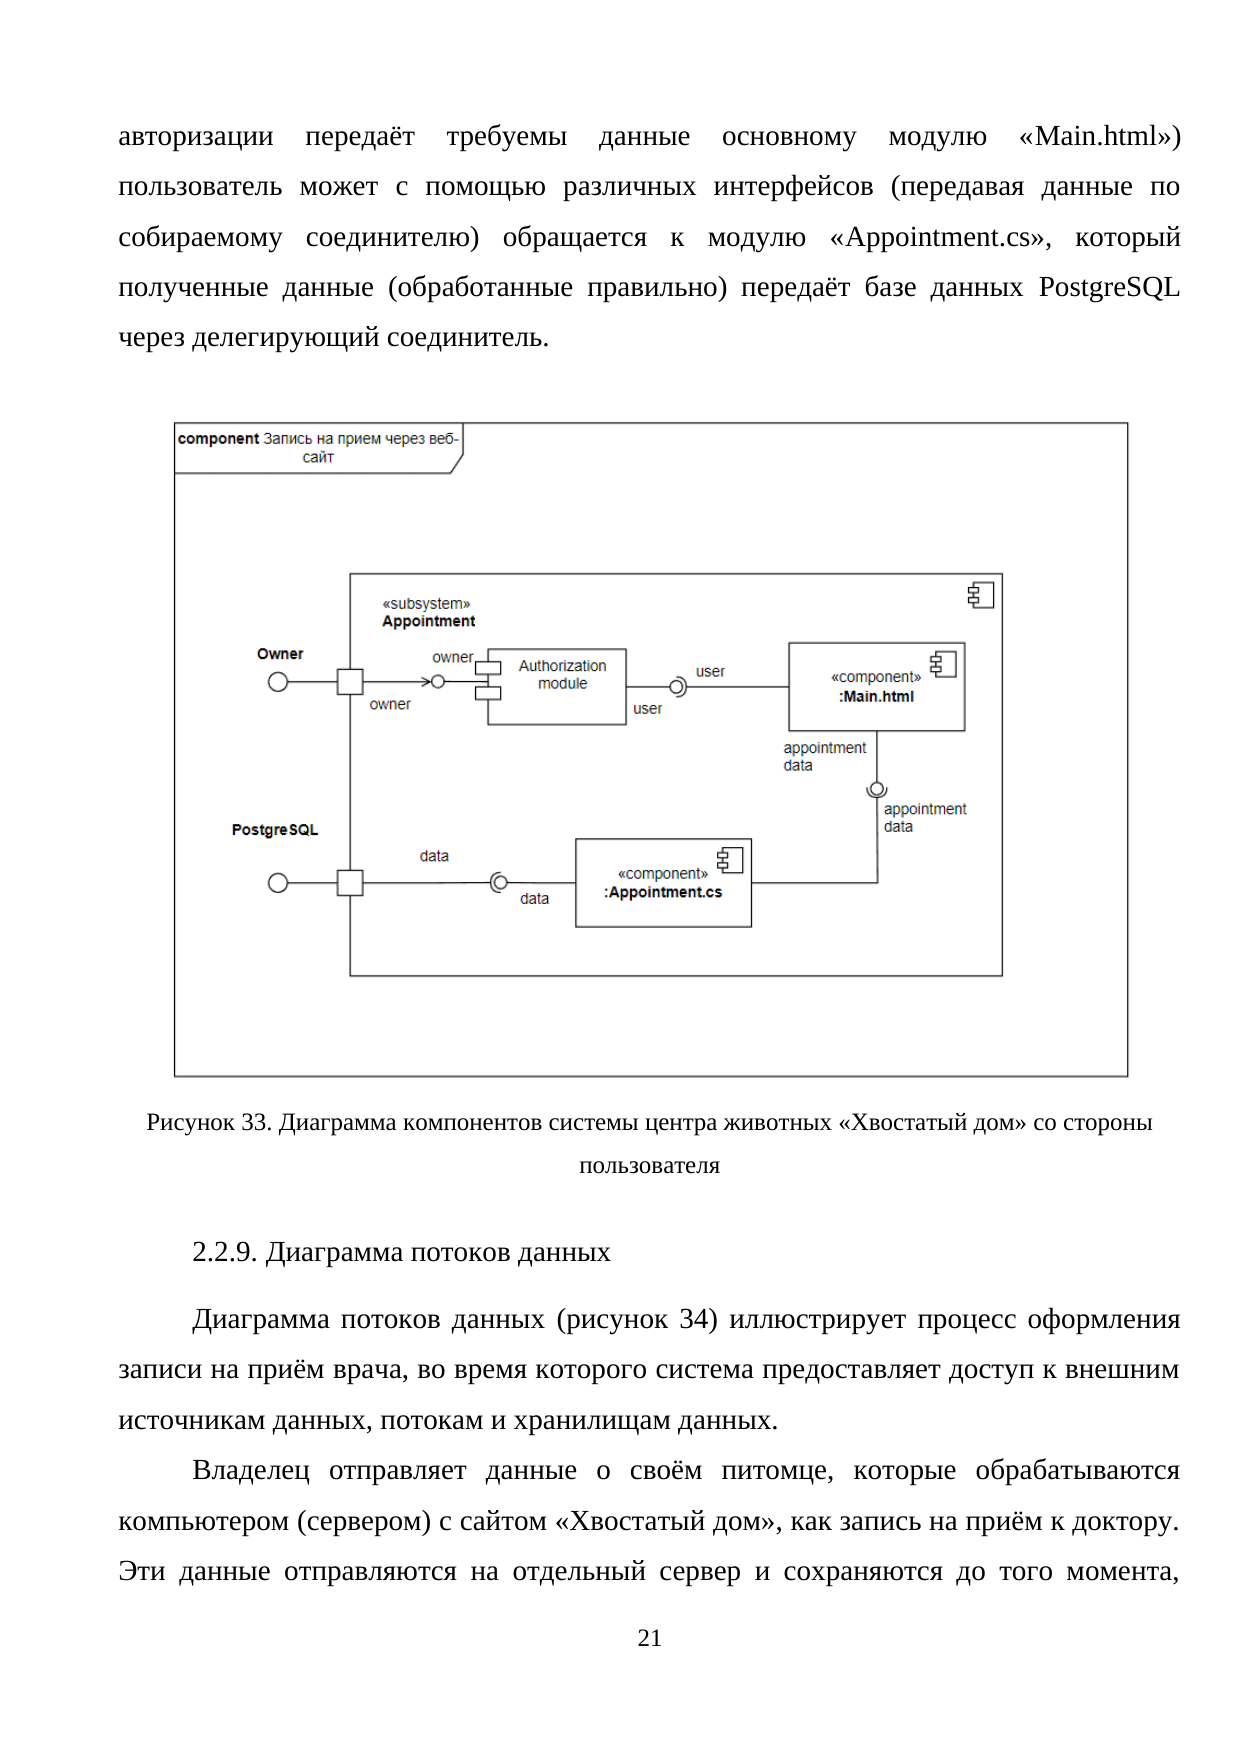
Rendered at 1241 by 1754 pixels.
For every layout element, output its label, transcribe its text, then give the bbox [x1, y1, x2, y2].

text Рисунок 33. Диаграмма компонентов системы центра животных «Хвостатый дом» со стороны пользователя [118, 1107, 1181, 1178]
text Диаграмма потоков данных (рисунок 34) иллюстрирует процесс оформления записи на приём врача, во время которого система предоставляет доступ к внешним источникам данных, потокам и хранилищам данных. [118, 1301, 1181, 1436]
picture [162, 411, 1137, 1093]
list Диаграмма потоков данных [118, 1234, 1181, 1268]
